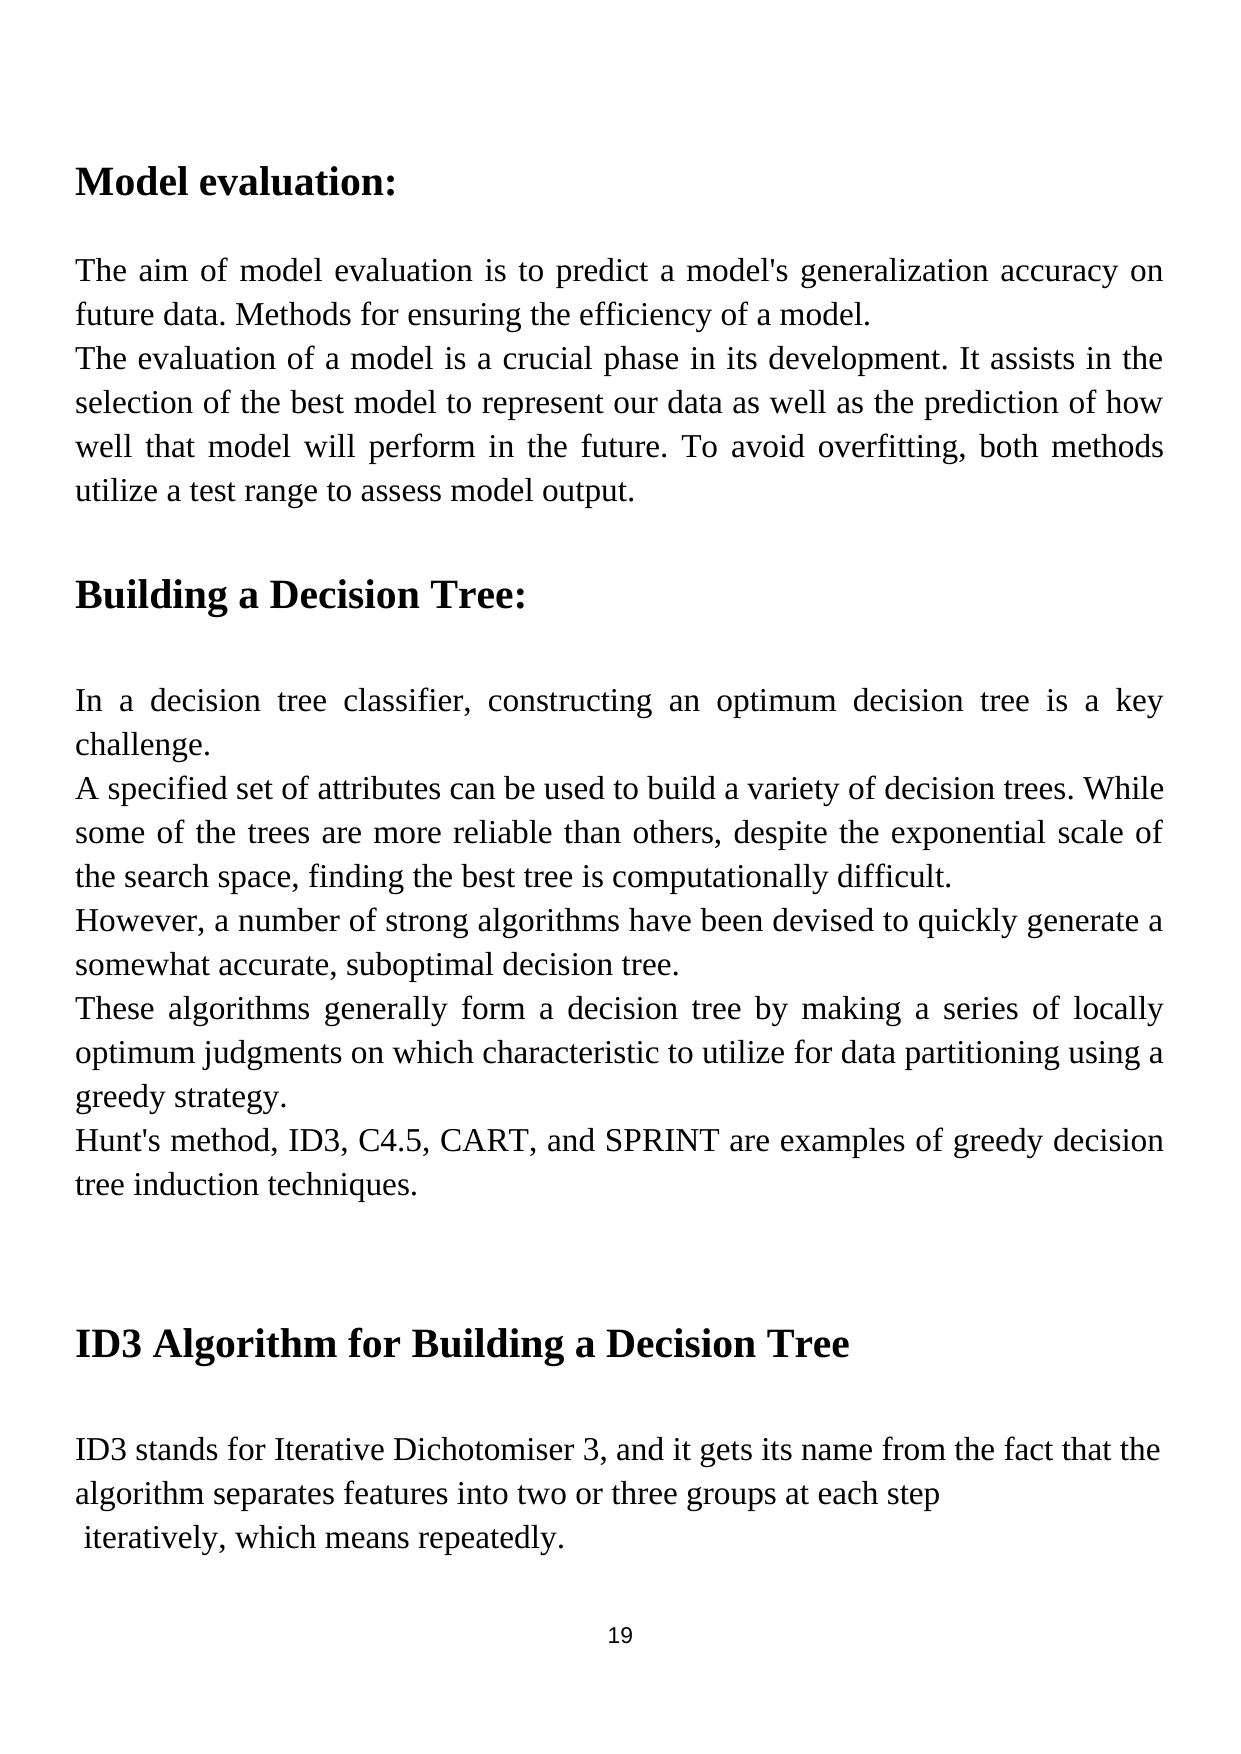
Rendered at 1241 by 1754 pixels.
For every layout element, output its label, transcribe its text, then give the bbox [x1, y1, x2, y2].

text iteratively, which means repeatedly. [75, 1517, 1165, 1555]
text ID3 stands for Iterative Dichotomiser 3, and it gets its name from the fact that the algorithm separates features into two or three groups at each step [75, 1429, 1165, 1511]
text These algorithms generally form a decision tree by making a series of locally optimum judgments on which characteristic to utilize for data partitioning using a greedy strategy. [75, 988, 1165, 1115]
text Model evaluation: [75, 156, 1165, 204]
text Hunt's method, ID3, C4.5, CART, and SPRINT are examples of greedy decision tree induction techniques. [75, 1120, 1165, 1203]
text The aim of model evaluation is to predict a model's generalization accuracy on future data. Methods for ensuring the efficiency of a model. [75, 250, 1165, 332]
text ID3 Algorithm for Building a Decision Tree [75, 1319, 1165, 1367]
text In a decision tree classifier, constructing an optimum decision tree is a key challenge. [75, 680, 1165, 762]
text The evaluation of a model is a crucial phase in its development. It assists in the selection of the best model to represent our data as well as the prediction of how well that model will perform in the future. To avoid overfitting, both methods utilize a test range to assess model output. [75, 338, 1165, 509]
text A specified set of attributes can be used to build a variety of decision trees. While some of the trees are more reliable than others, despite the exponential scale of the search space, finding the best tree is computationally difficult. [75, 768, 1165, 894]
text However, a number of strong algorithms have been devised to quickly generate a somewhat accurate, suboptimal decision tree. [75, 900, 1165, 982]
text Building a Decision Tree: [75, 569, 1165, 617]
